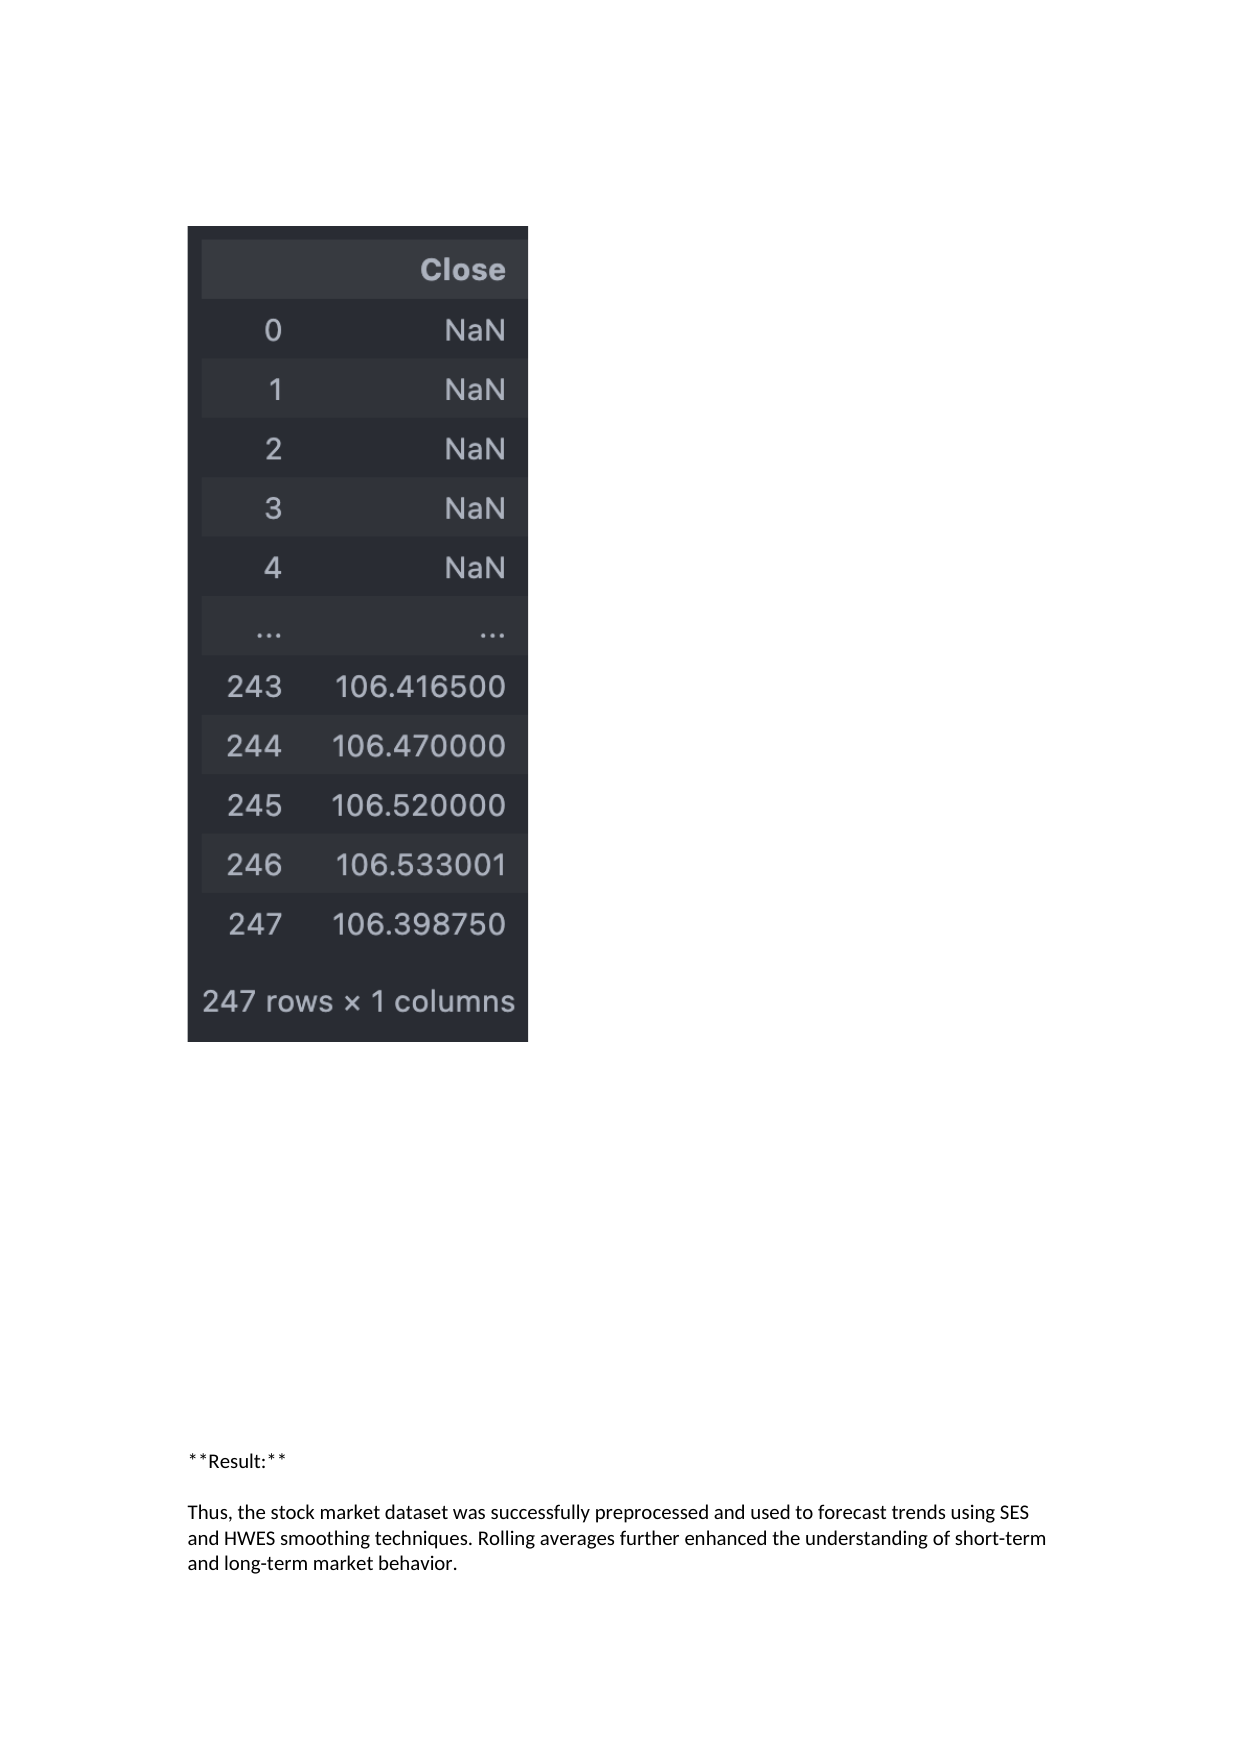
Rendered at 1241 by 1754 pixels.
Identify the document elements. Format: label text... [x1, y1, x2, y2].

picture [187, 226, 529, 1042]
text Thus, the stock market dataset was successfully preprocessed and used to forecast trends using SES and HWES smoothing techniques. Rolling averages further enhanced the understanding of short-term and long-term market behavior. [187, 1499, 1053, 1576]
text **Result:** [187, 1448, 1053, 1474]
